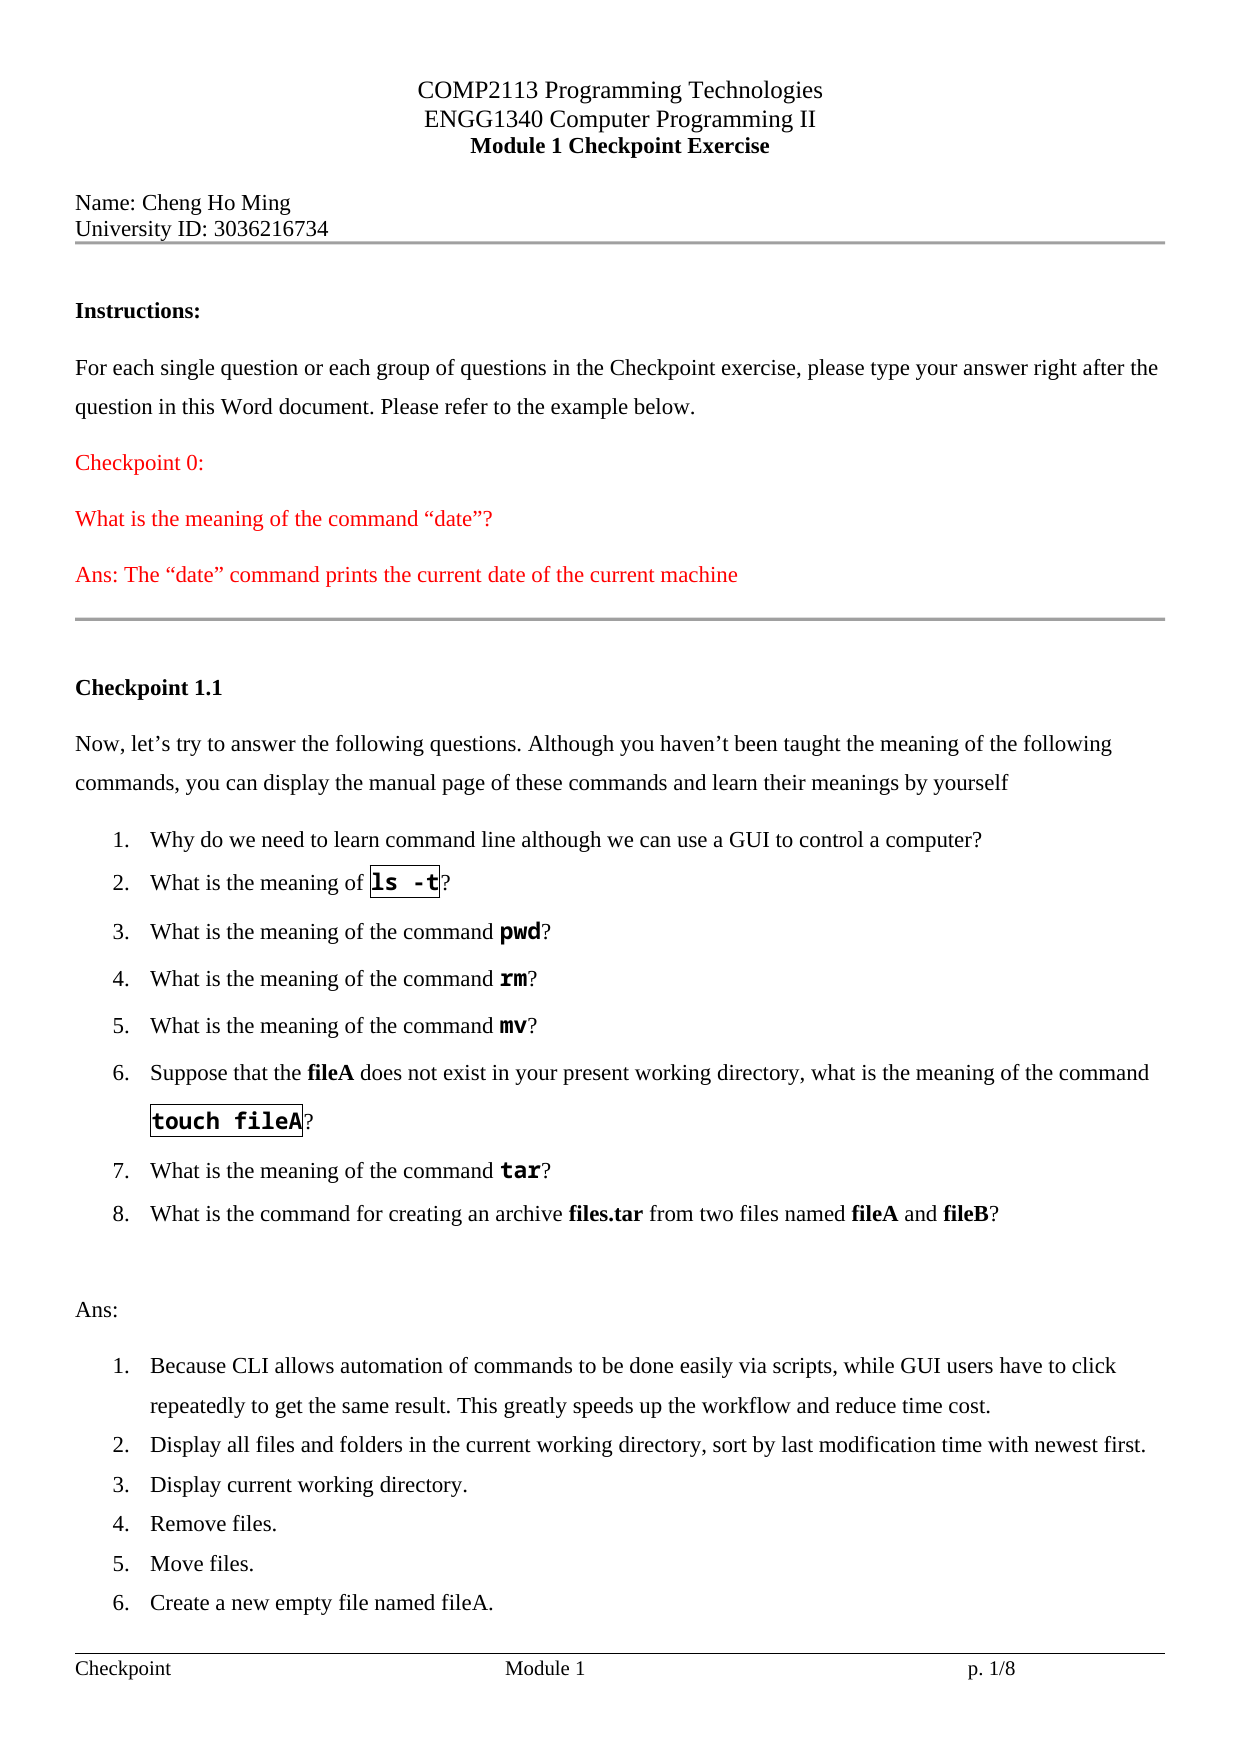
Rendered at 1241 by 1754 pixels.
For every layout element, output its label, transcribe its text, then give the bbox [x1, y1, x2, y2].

list What is the meaning of ls -t? [371, 866, 439, 897]
list What is the meaning of the command tar? [112, 1154, 1165, 1185]
text Checkpoint 1.1 [75, 674, 1165, 700]
list What is the meaning of the command pwd? [112, 915, 1165, 946]
list What is the meaning of the command mv? [112, 1009, 1165, 1040]
text ENGG1340 Computer Programming II [75, 104, 1165, 132]
text Name: [75, 189, 1165, 215]
text For each single question or each group of questions in the Checkpoint exercise, please type your answer right after the question in this Word document. Please refer to the example below. [75, 354, 1165, 419]
list What is the meaning of ls -t? [440, 865, 1165, 898]
list Suppose that the fileA does not exist in your present working directory, what is the meaning of the command touch fileA? [112, 1056, 1165, 1137]
list Why do we need to learn command line although we can use a GUI to control a computer? [112, 826, 1165, 852]
text University ID: [75, 215, 1165, 241]
text Instructions: [75, 297, 1165, 324]
text Ans: [75, 1296, 1165, 1322]
list What is the meaning of the command rm? [112, 962, 1165, 993]
text COMP2113 Programming Technologies [75, 75, 1165, 104]
list What is the meaning of ls -t? [112, 865, 370, 898]
text Now, let’s try to answer the following questions. Although you haven’t been taught the meaning of the following commands, you can display the manual page of these commands and learn their meanings by yourself [75, 730, 1165, 796]
text Checkpoint 0: [75, 449, 1165, 476]
text Module 1 Checkpoint Exercise [75, 132, 1165, 159]
text Ans: The “date” command prints the current date of the current machine [75, 562, 1165, 588]
text What is the meaning of the command “date”? [75, 505, 1165, 532]
list What is the command for creating an archive files.tar from two files named fileA and fileB? [112, 1201, 1165, 1227]
